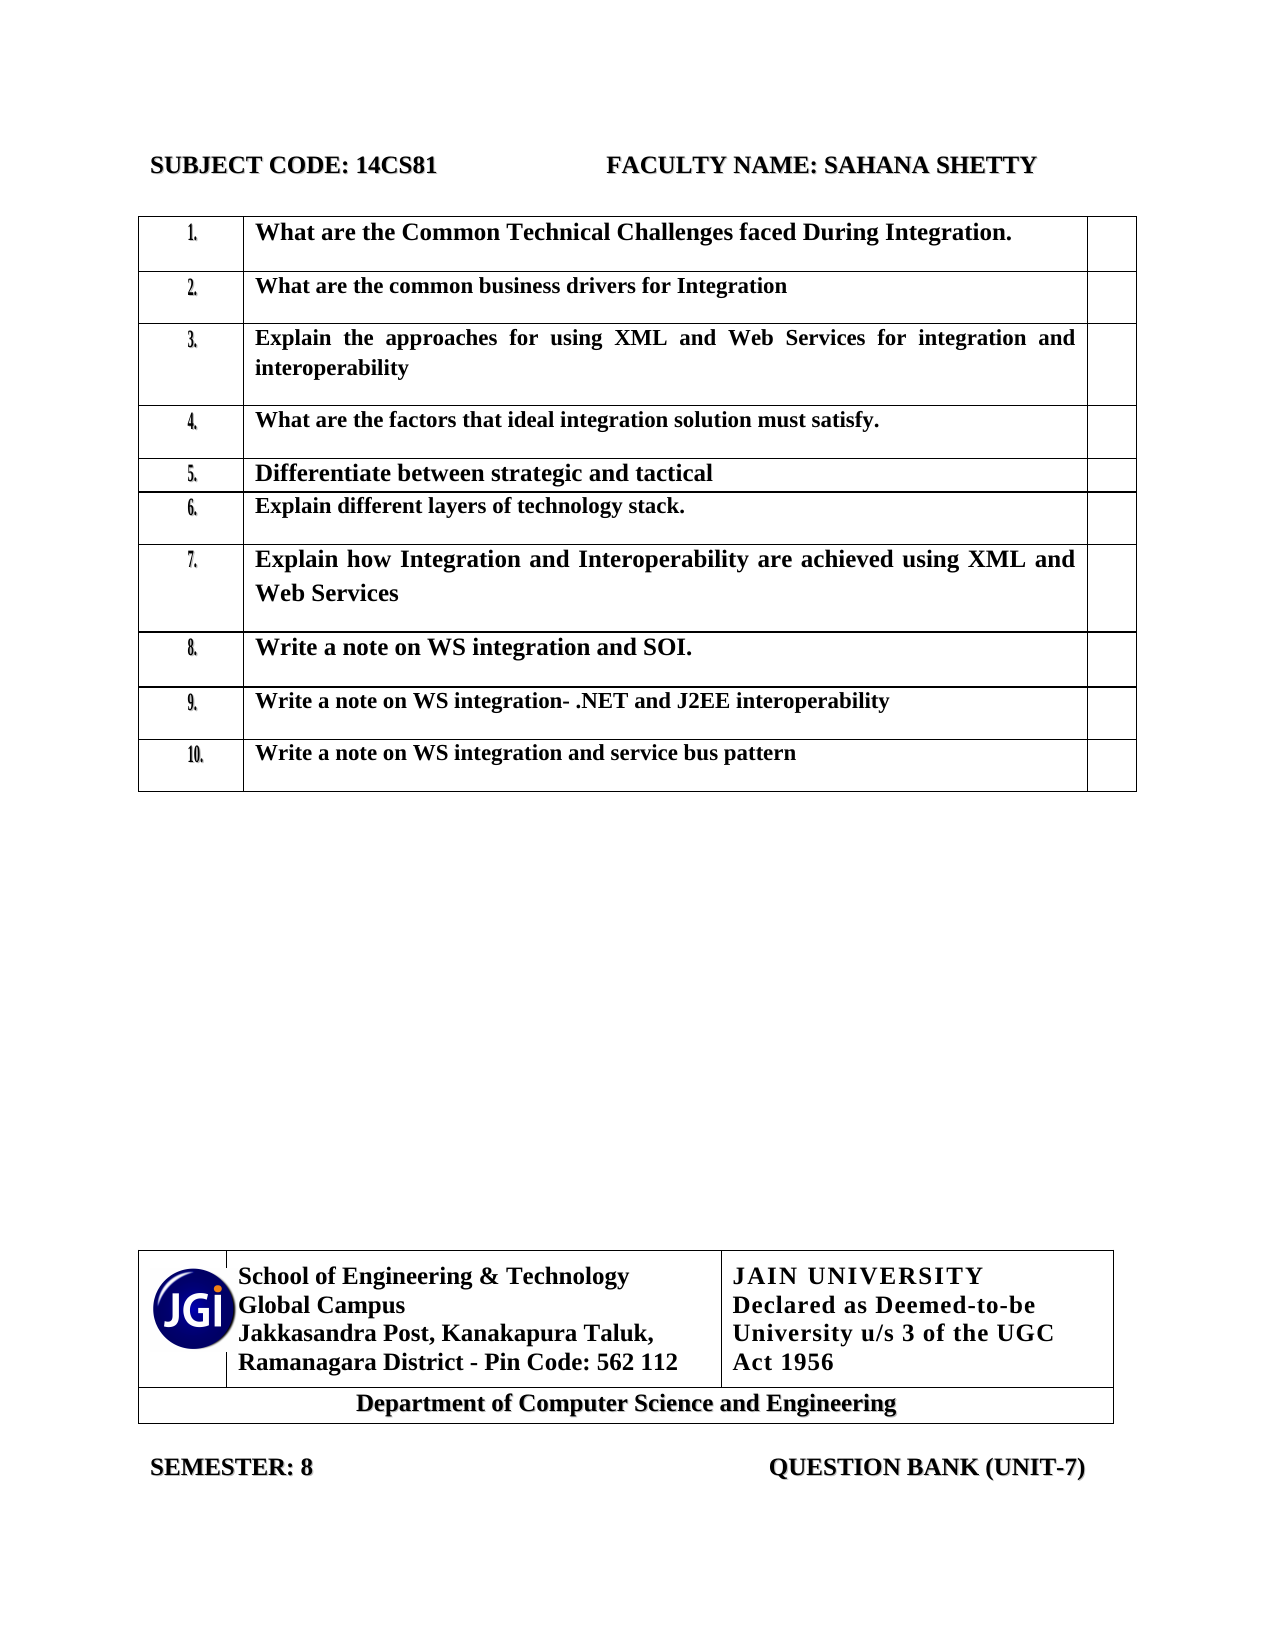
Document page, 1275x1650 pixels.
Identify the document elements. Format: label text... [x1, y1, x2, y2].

table_cell Department of Computer Science and Engineering [139, 1388, 1113, 1422]
text SUBJECT CODE: 14CS81 FACULTY NAME: SAHANA SHETTY [150, 150, 1125, 179]
picture [150, 1268, 239, 1352]
table_cell [139, 324, 243, 405]
table_cell [1088, 406, 1136, 457]
table_cell Explain how Integration and Interoperability are achieved using XML and Web Services [244, 545, 1087, 631]
table_cell Differentiate between strategic and tactical [244, 459, 1087, 491]
table_cell [139, 272, 243, 323]
table_cell [1088, 688, 1136, 738]
table_cell [139, 493, 243, 543]
table_header What are the Common Technical Challenges faced During Integration. [244, 217, 1087, 271]
table_cell [1088, 493, 1136, 543]
table_header [1088, 217, 1136, 271]
table_header [139, 217, 243, 271]
table_header School of Engineering & Technology Global Campus Jakkasandra Post, Kanakapura Taluk, Ramanagara District - Pin Code: 562 112 [227, 1251, 721, 1387]
table_cell What are the factors that ideal integration solution must satisfy. [244, 406, 1087, 457]
table_cell [139, 688, 243, 738]
table_cell [139, 459, 243, 491]
table_cell Write a note on WS integration- .NET and J2EE interoperability [244, 688, 1087, 738]
table_cell Write a note on WS integration and SOI. [244, 633, 1087, 686]
text SEMESTER: 8 QUESTION BANK (UNIT-7) [150, 1452, 1125, 1481]
table_cell [1088, 272, 1136, 323]
table_cell Write a note on WS integration and service bus pattern [244, 740, 1087, 791]
table_header JAIN UNIVERSITY Declared as Deemed-to-be University u/s 3 of the UGC Act 1956 [722, 1251, 1113, 1387]
table_cell [1088, 459, 1136, 491]
table_cell [139, 740, 243, 791]
table_cell Explain different layers of technology stack. [244, 493, 1087, 543]
table_header [139, 1251, 226, 1387]
table_cell [1088, 633, 1136, 686]
table_cell What are the common business drivers for Integration [244, 272, 1087, 323]
table_cell [1088, 324, 1136, 405]
table_cell [139, 633, 243, 686]
table_cell [139, 545, 243, 631]
table_cell [1088, 545, 1136, 631]
table_cell [1088, 740, 1136, 791]
table_cell [139, 406, 243, 457]
table_cell Explain the approaches for using XML and Web Services for integration and interoperability [244, 324, 1087, 405]
